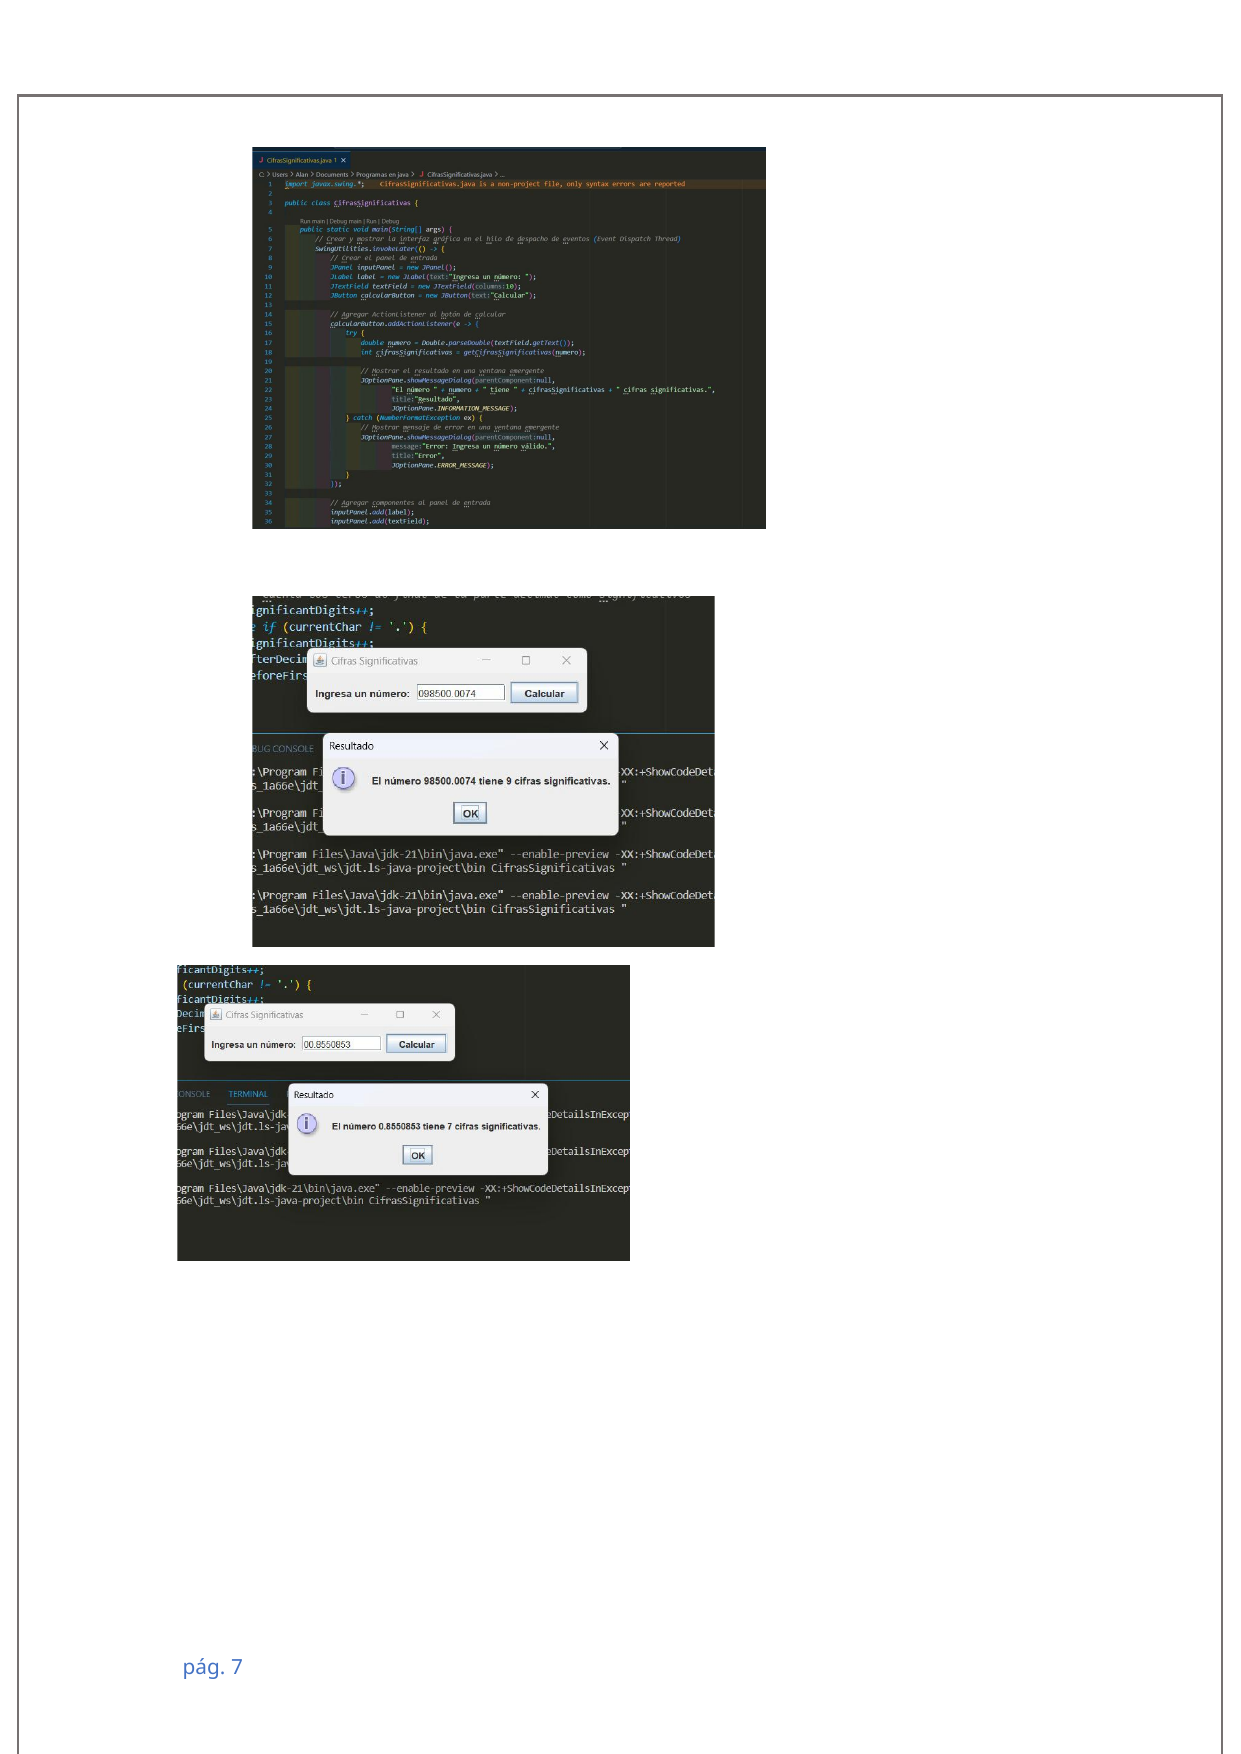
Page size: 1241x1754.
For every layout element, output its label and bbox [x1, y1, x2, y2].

picture [252, 596, 715, 947]
picture [252, 147, 766, 529]
picture [177, 965, 630, 1261]
